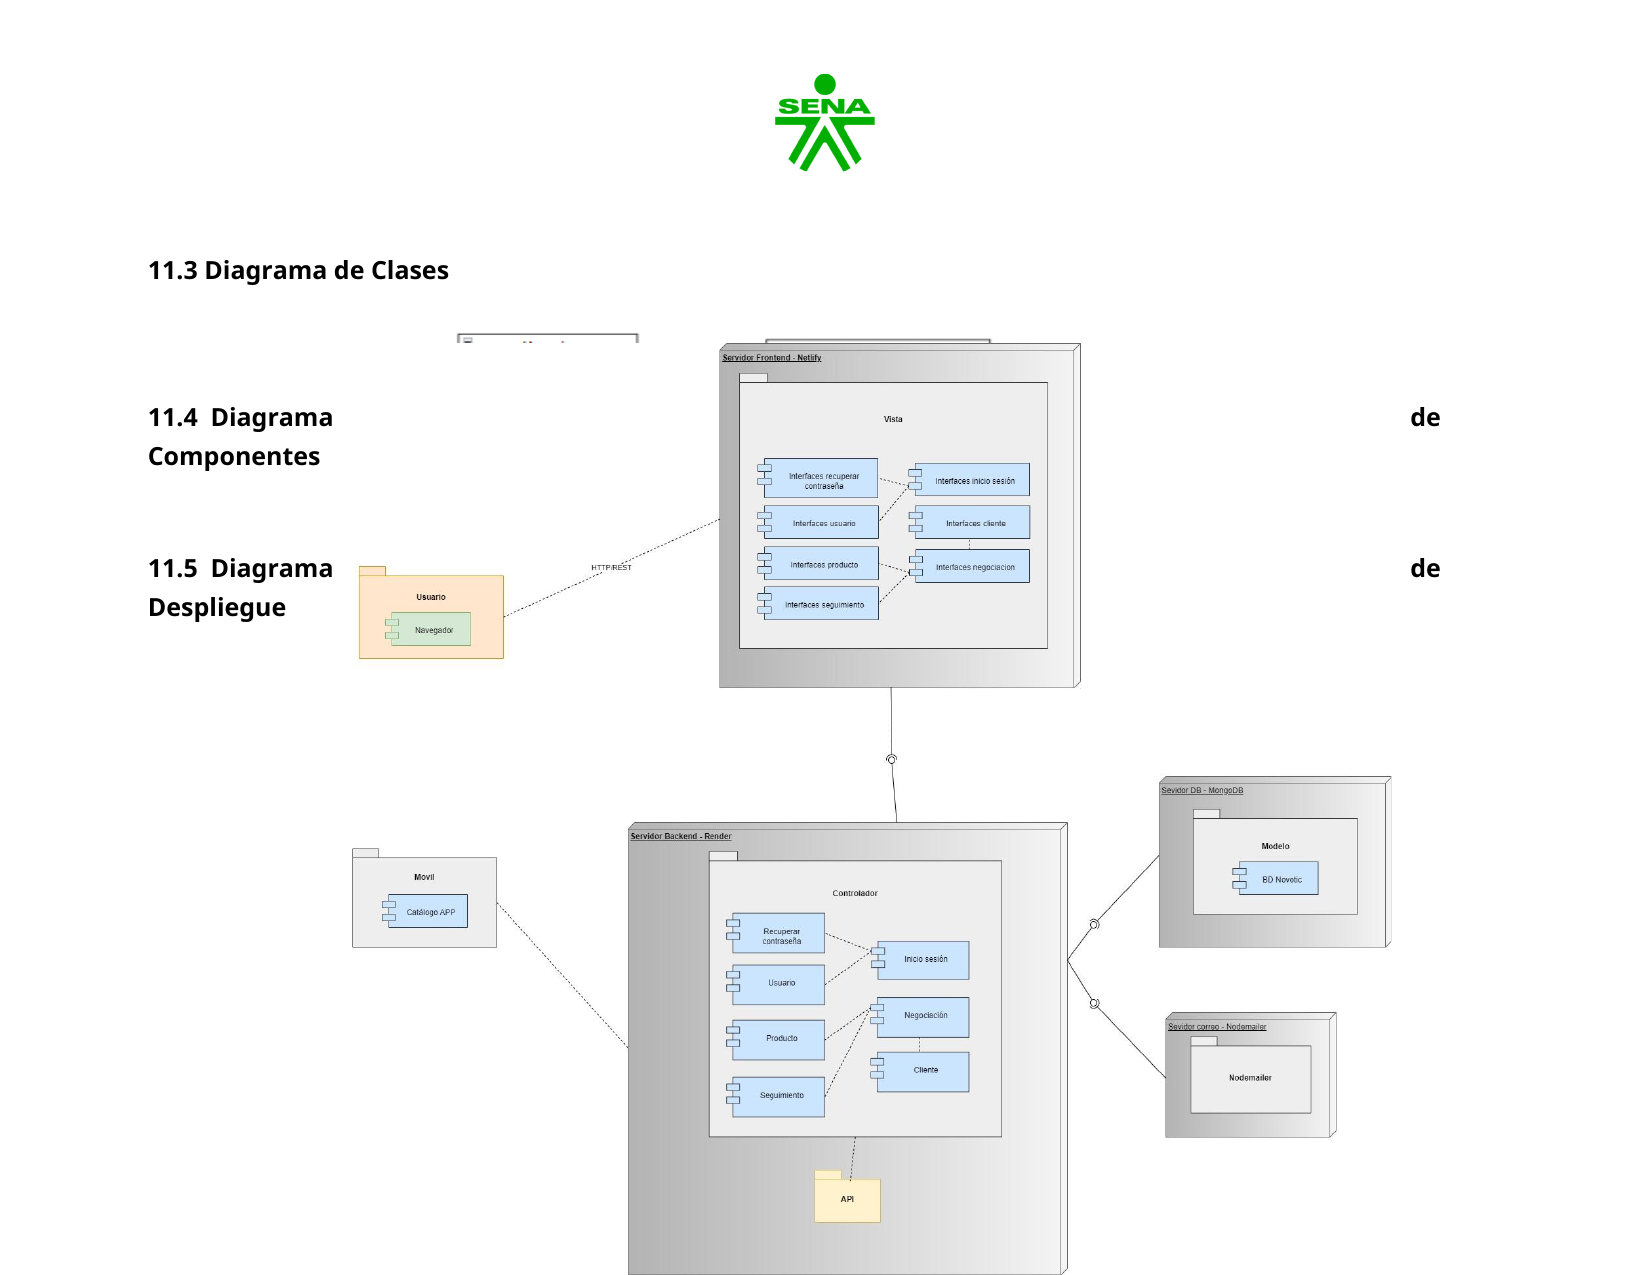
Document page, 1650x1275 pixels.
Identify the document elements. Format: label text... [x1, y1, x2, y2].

subtitle 11.3 Diagrama de Clases [148, 253, 1502, 287]
subtitle 11.5 Diagrama de Despliegue [148, 550, 352, 624]
subtitle 11.4 Diagrama de Componentes [148, 399, 352, 472]
picture [352, 327, 1392, 1275]
picture [775, 73, 875, 172]
subtitle 11.5 Diagrama de Despliegue [1392, 550, 1502, 624]
subtitle 11.4 Diagrama de Componentes [1392, 399, 1502, 472]
